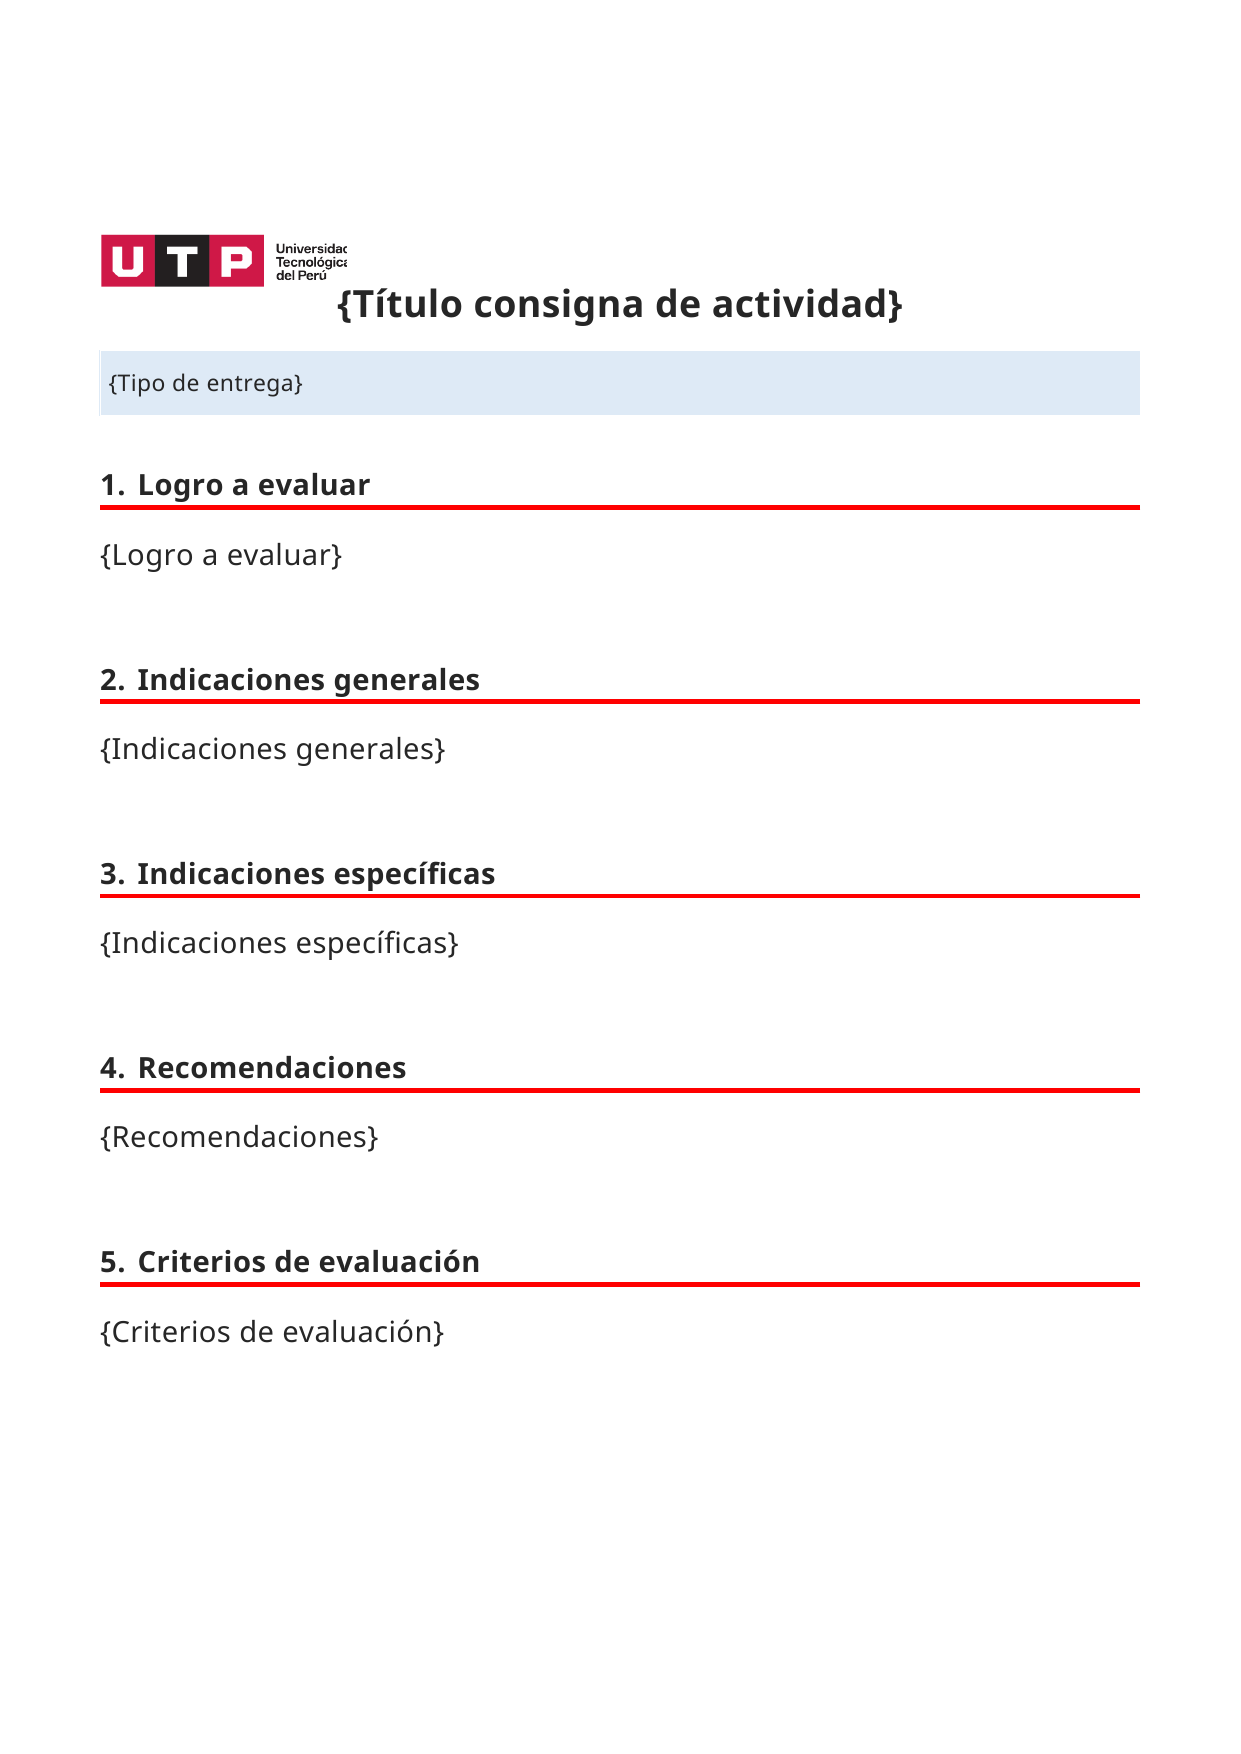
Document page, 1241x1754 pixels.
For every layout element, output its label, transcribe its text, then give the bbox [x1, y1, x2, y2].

text {Logro a evaluar} [100, 535, 1140, 572]
text {Indicaciones específicas} [100, 923, 1140, 961]
text {Recomendaciones} [100, 1118, 1140, 1155]
text Indicaciones generales [100, 660, 1140, 699]
text {Tipo de entrega} [101, 351, 1140, 415]
text {Indicaciones generales} [100, 729, 1140, 767]
text Indicaciones específicas [100, 854, 1140, 894]
text Recomendaciones [100, 1048, 1140, 1088]
text Logro a evaluar [100, 466, 1140, 505]
text Criterios de evaluación [100, 1243, 1140, 1282]
text {Criterios de evaluación} [100, 1312, 1140, 1349]
text {Título consigna de actividad} [100, 287, 1140, 325]
picture [101, 234, 347, 287]
